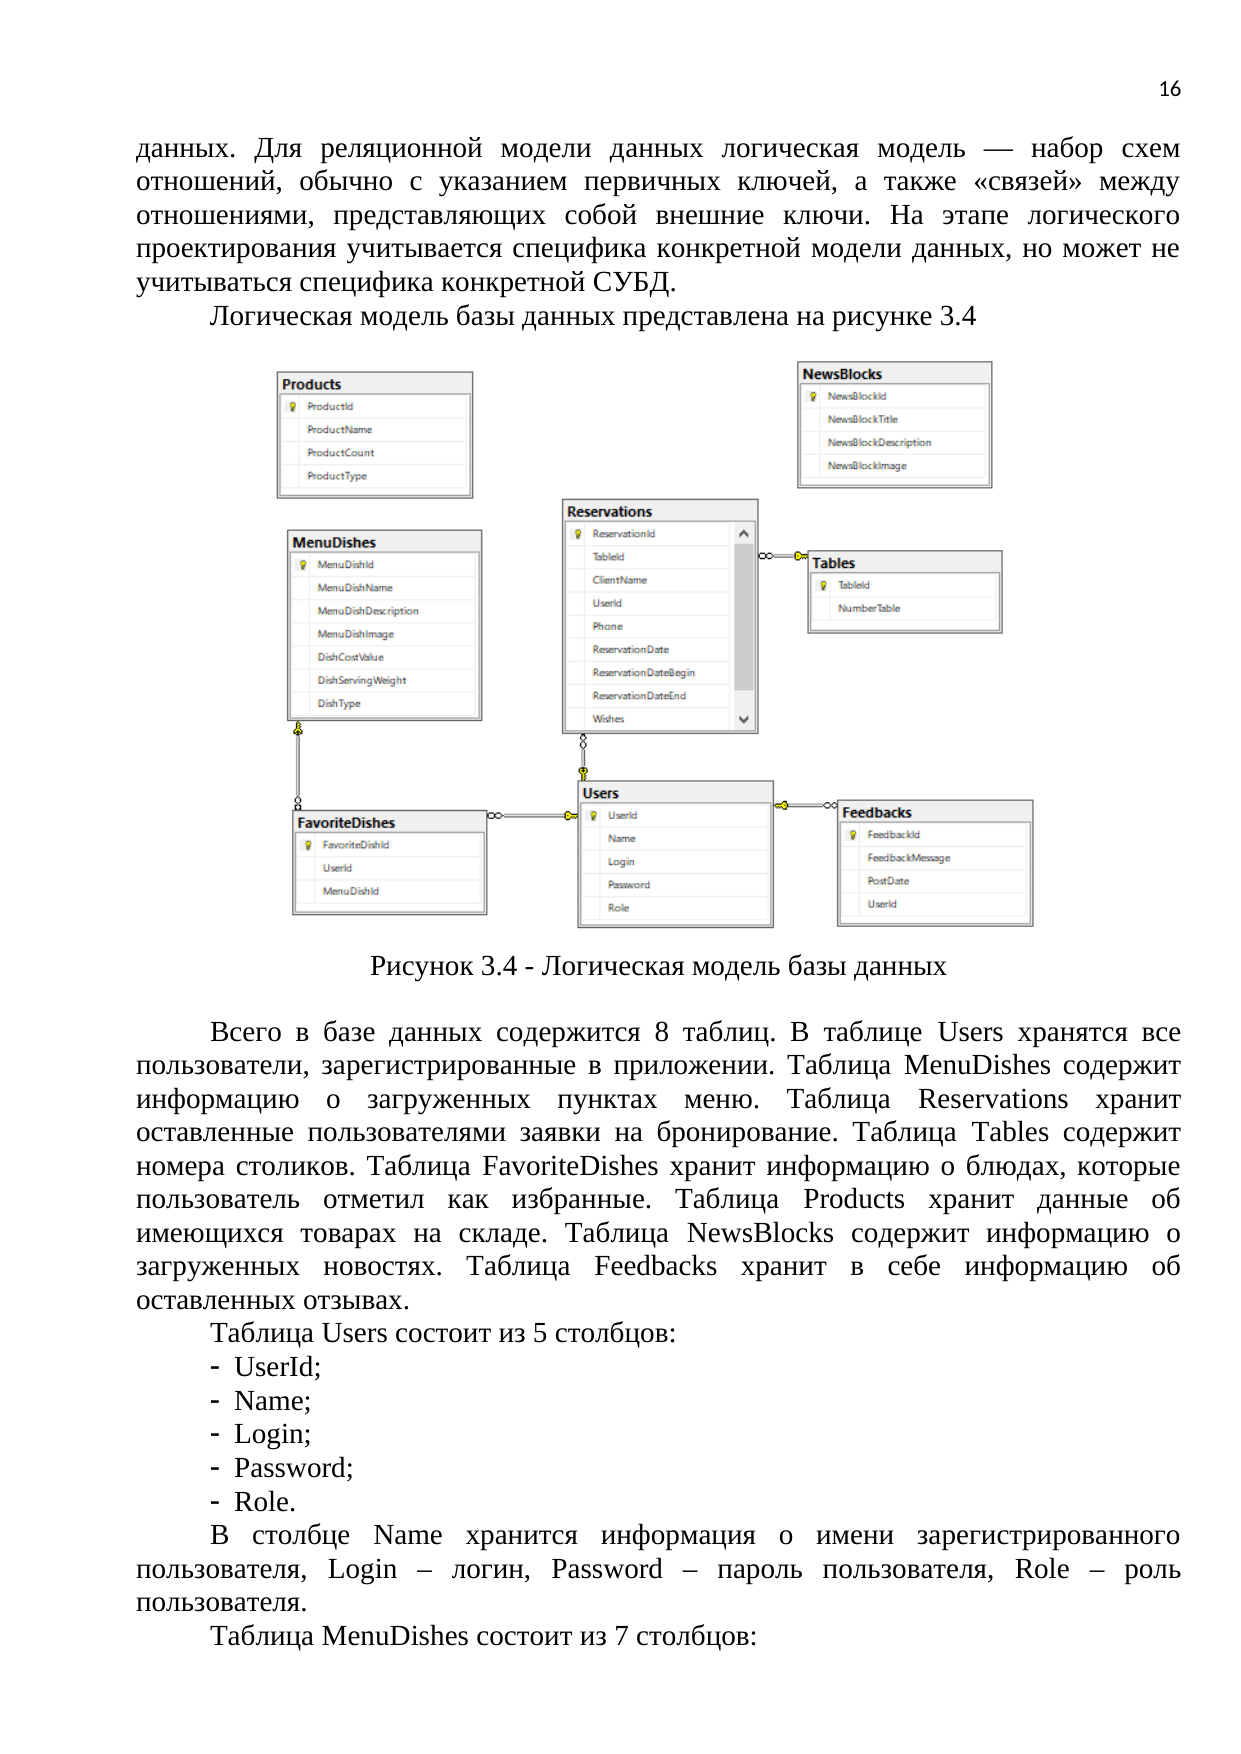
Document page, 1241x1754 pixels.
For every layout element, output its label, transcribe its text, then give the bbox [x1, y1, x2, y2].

text Таблица MenuDishes состоит из 7 столбцов: [136, 1618, 1181, 1652]
text Таблица Users состоит из 5 столбцов: [136, 1316, 1181, 1349]
text Всего в базе данных содержится 8 таблиц. В таблице Users хранятся все пользователи, зарегистрированные в приложении. Таблица MenuDishes содержит информацию о загруженных пунктах меню. Таблица Reservations хранит оставленные пользователями заявки на бронирование. Таблица Tables содержит номера столиков. Таблица FavoriteDishes хранит информацию о блюдах, которые пользователь отметил как избранные. Таблица Products хранит данные об имеющихся товарах на складе. Таблица NewsBlocks содержит информацию о загруженных новостях. Таблица Feedbacks хранит в себе информацию об оставленных отзывах. [136, 1014, 1181, 1316]
list Name; [136, 1383, 1181, 1416]
list Password; [136, 1450, 1181, 1484]
list Login; [136, 1416, 1181, 1450]
list Role. [136, 1484, 1181, 1517]
text В столбце Name хранится информация о имени зарегистрированного пользователя, Login – логин, Password – пароль пользователя, Role – роль пользователя. [136, 1517, 1181, 1618]
text Логическая модель базы данных представлена на рисунке 3.4 [136, 298, 1181, 331]
list UserId; [136, 1349, 1181, 1383]
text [136, 130, 1181, 298]
picture [273, 360, 1044, 936]
text Рисунок 3.4 - Логическая модель базы данных [136, 948, 1181, 982]
